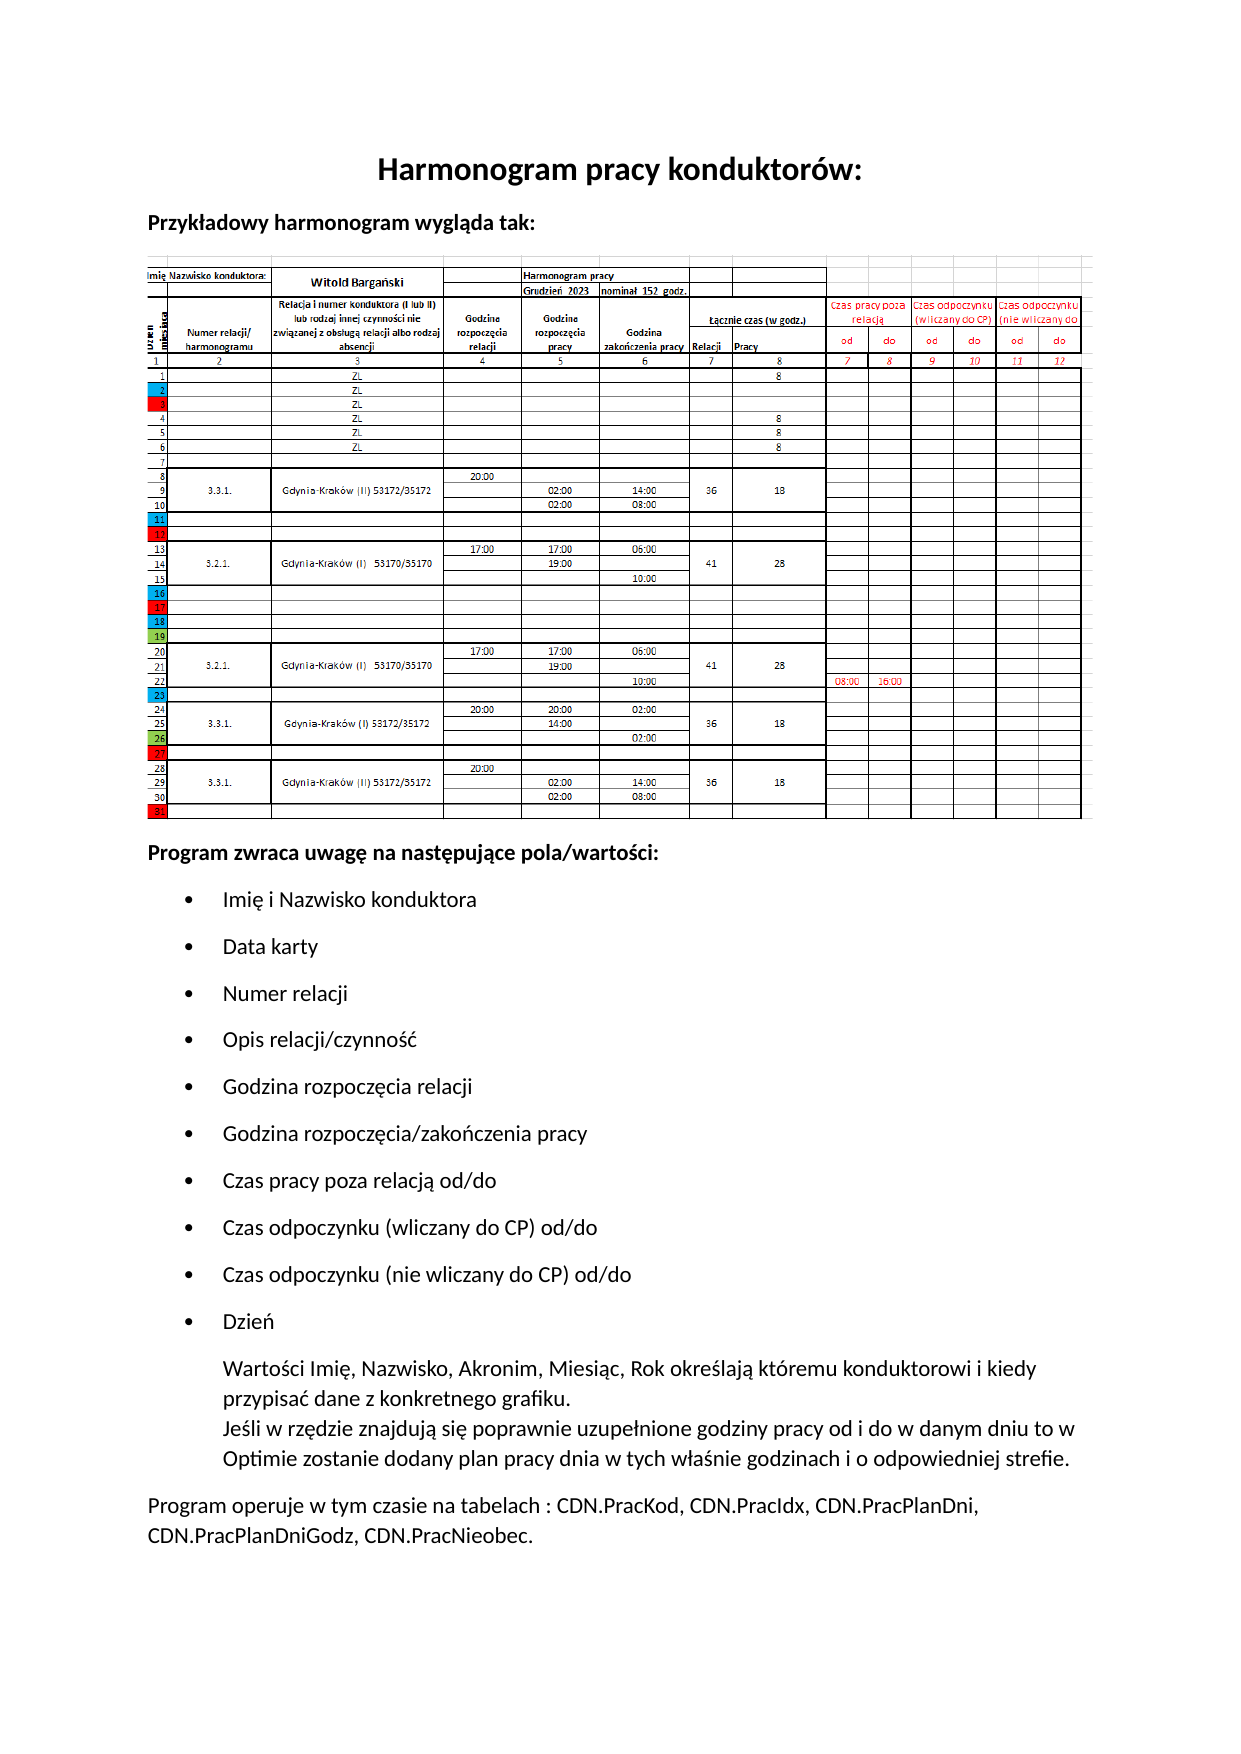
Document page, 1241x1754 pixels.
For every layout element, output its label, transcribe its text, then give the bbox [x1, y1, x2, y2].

text Przykładowy harmonogram wygląda tak: [148, 208, 1093, 236]
text Program operuje w tym czasie na tabelach : CDN.PracKod, CDN.PracIdx, CDN.PracPlanDni, CDN.PracPlanDniGodz, CDN.PracNieobec. [148, 1491, 1093, 1549]
list Data karty [185, 932, 1093, 960]
list Wartości Imię, Nazwisko, Akronim, Miesiąc, Rok określają któremu konduktorowi i kiedy przypisać dane z konkretnego grafiku. [223, 1354, 1093, 1412]
list Godzina rozpoczęcia relacji [185, 1072, 1093, 1101]
text Harmonogram pracy konduktorów: [148, 148, 1093, 188]
picture [147, 255, 1093, 820]
list Jeśli w rzędzie znajdują się poprawnie uzupełnione godziny pracy od i do w danym dniu to w Optimie zostanie dodany plan pracy dnia w tych właśnie godzinach i o odpowiedniej strefie. [223, 1414, 1093, 1472]
list Czas odpoczynku (nie wliczany do CP) od/do [185, 1260, 1093, 1288]
list Czas odpoczynku (wliczany do CP) od/do [185, 1213, 1093, 1241]
list Opis relacji/czynność [185, 1026, 1093, 1054]
list Czas pracy poza relacją od/do [185, 1166, 1093, 1194]
list Dzień [185, 1307, 1093, 1335]
list Godzina rozpoczęcia/zakończenia pracy [185, 1119, 1093, 1147]
list Numer relacji [185, 979, 1093, 1007]
list Imię i Nazwisko konduktora [185, 885, 1093, 913]
text Program zwraca uwagę na następujące pola/wartości: [148, 838, 1093, 866]
